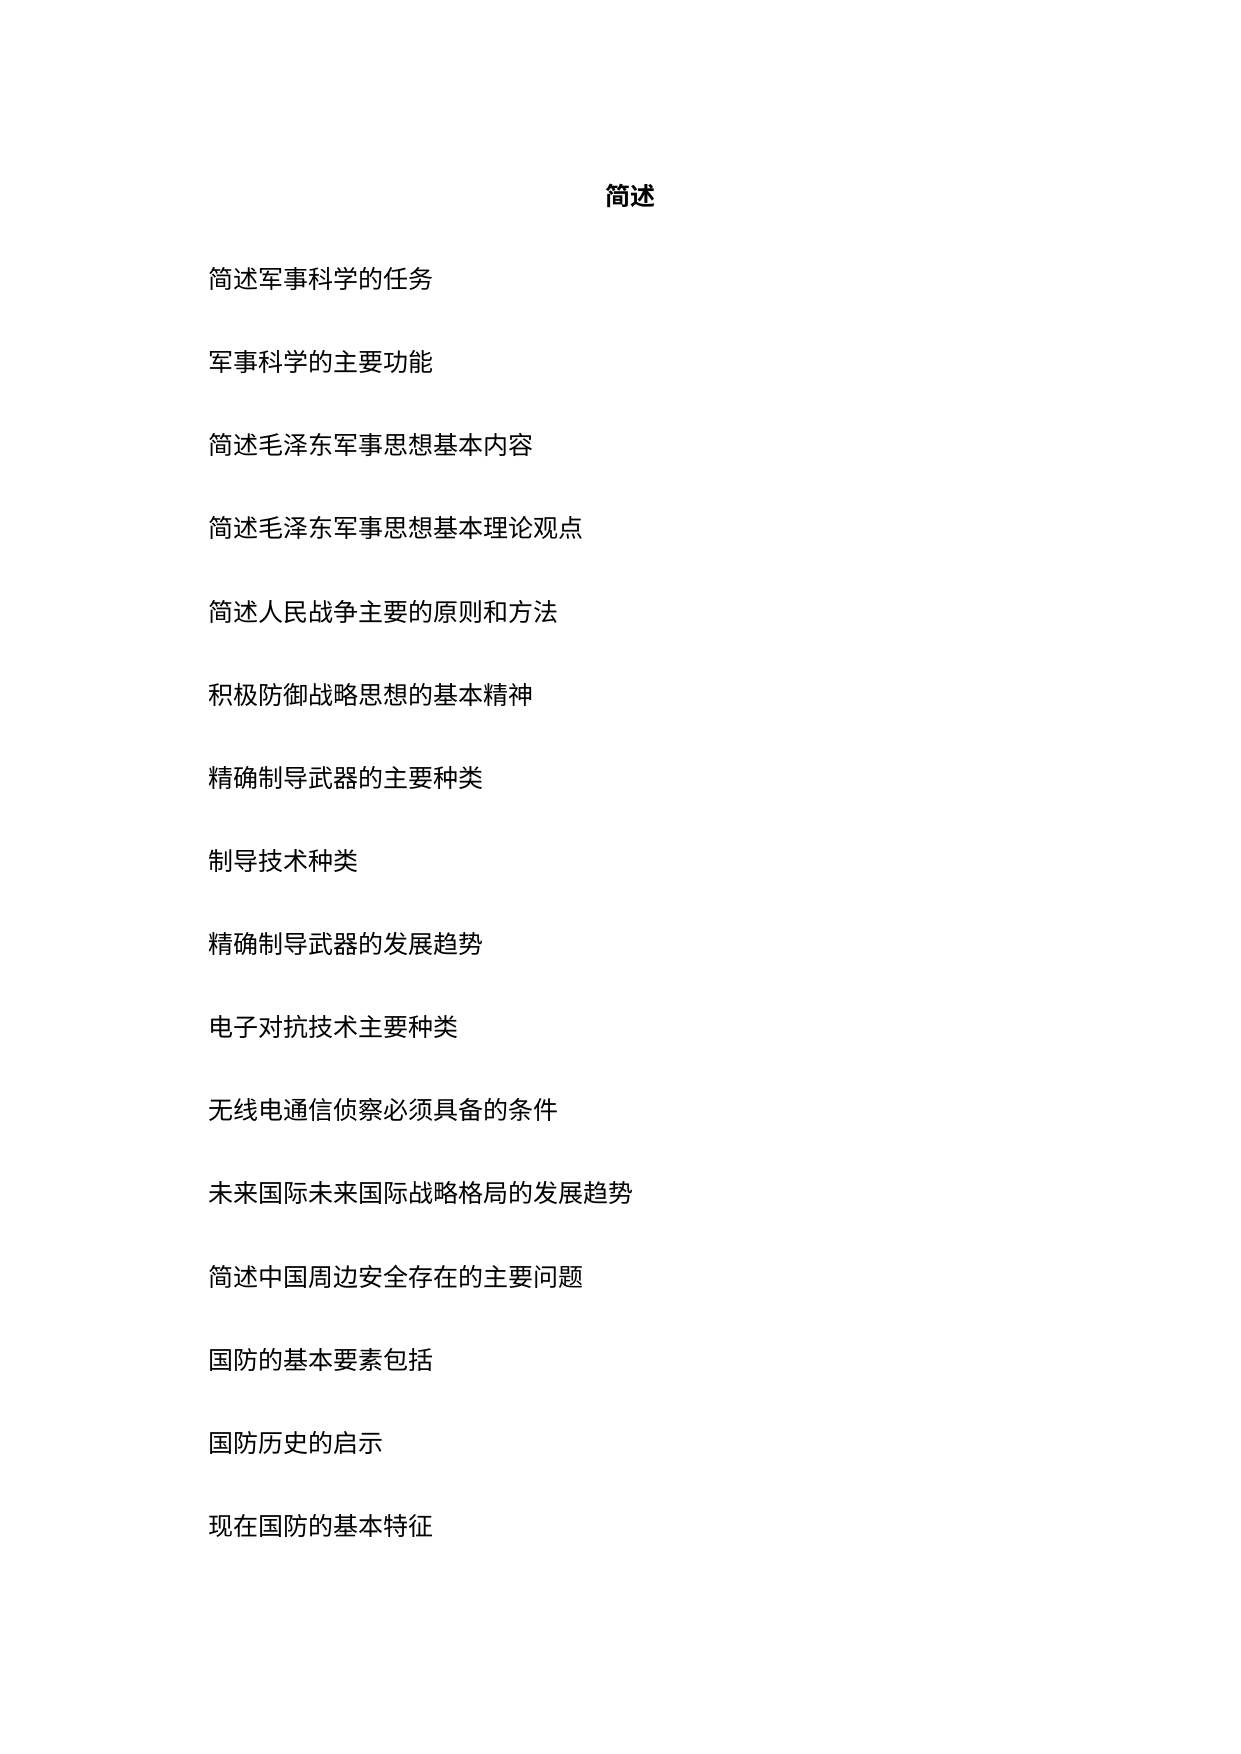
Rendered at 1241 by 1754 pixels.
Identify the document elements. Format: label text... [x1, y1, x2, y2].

text 电子对抗技术主要种类 [187, 993, 1053, 1058]
text 无线电通信侦察必须具备的条件 [187, 1076, 1053, 1141]
text 积极防御战略思想的基本精神 [187, 661, 1053, 726]
text 简述人民战争主要的原则和方法 [187, 578, 1053, 643]
text 国防历史的启示 [187, 1409, 1053, 1474]
text 简述毛泽东军事思想基本理论观点 [187, 494, 1053, 559]
text 国防的基本要素包括 [187, 1326, 1053, 1391]
text 精确制导武器的主要种类 [187, 744, 1053, 809]
text 精确制导武器的发展趋势 [187, 910, 1053, 975]
text 制导技术种类 [187, 827, 1053, 892]
text 军事科学的主要功能 [187, 328, 1053, 393]
text 简述 [187, 162, 1053, 227]
text 简述军事科学的任务 [187, 245, 1053, 310]
text 未来国际未来国际战略格局的发展趋势 [187, 1159, 1053, 1224]
text 简述中国周边安全存在的主要问题 [187, 1243, 1053, 1308]
text 现在国防的基本特征 [187, 1492, 1053, 1557]
text 简述毛泽东军事思想基本内容 [187, 411, 1053, 476]
